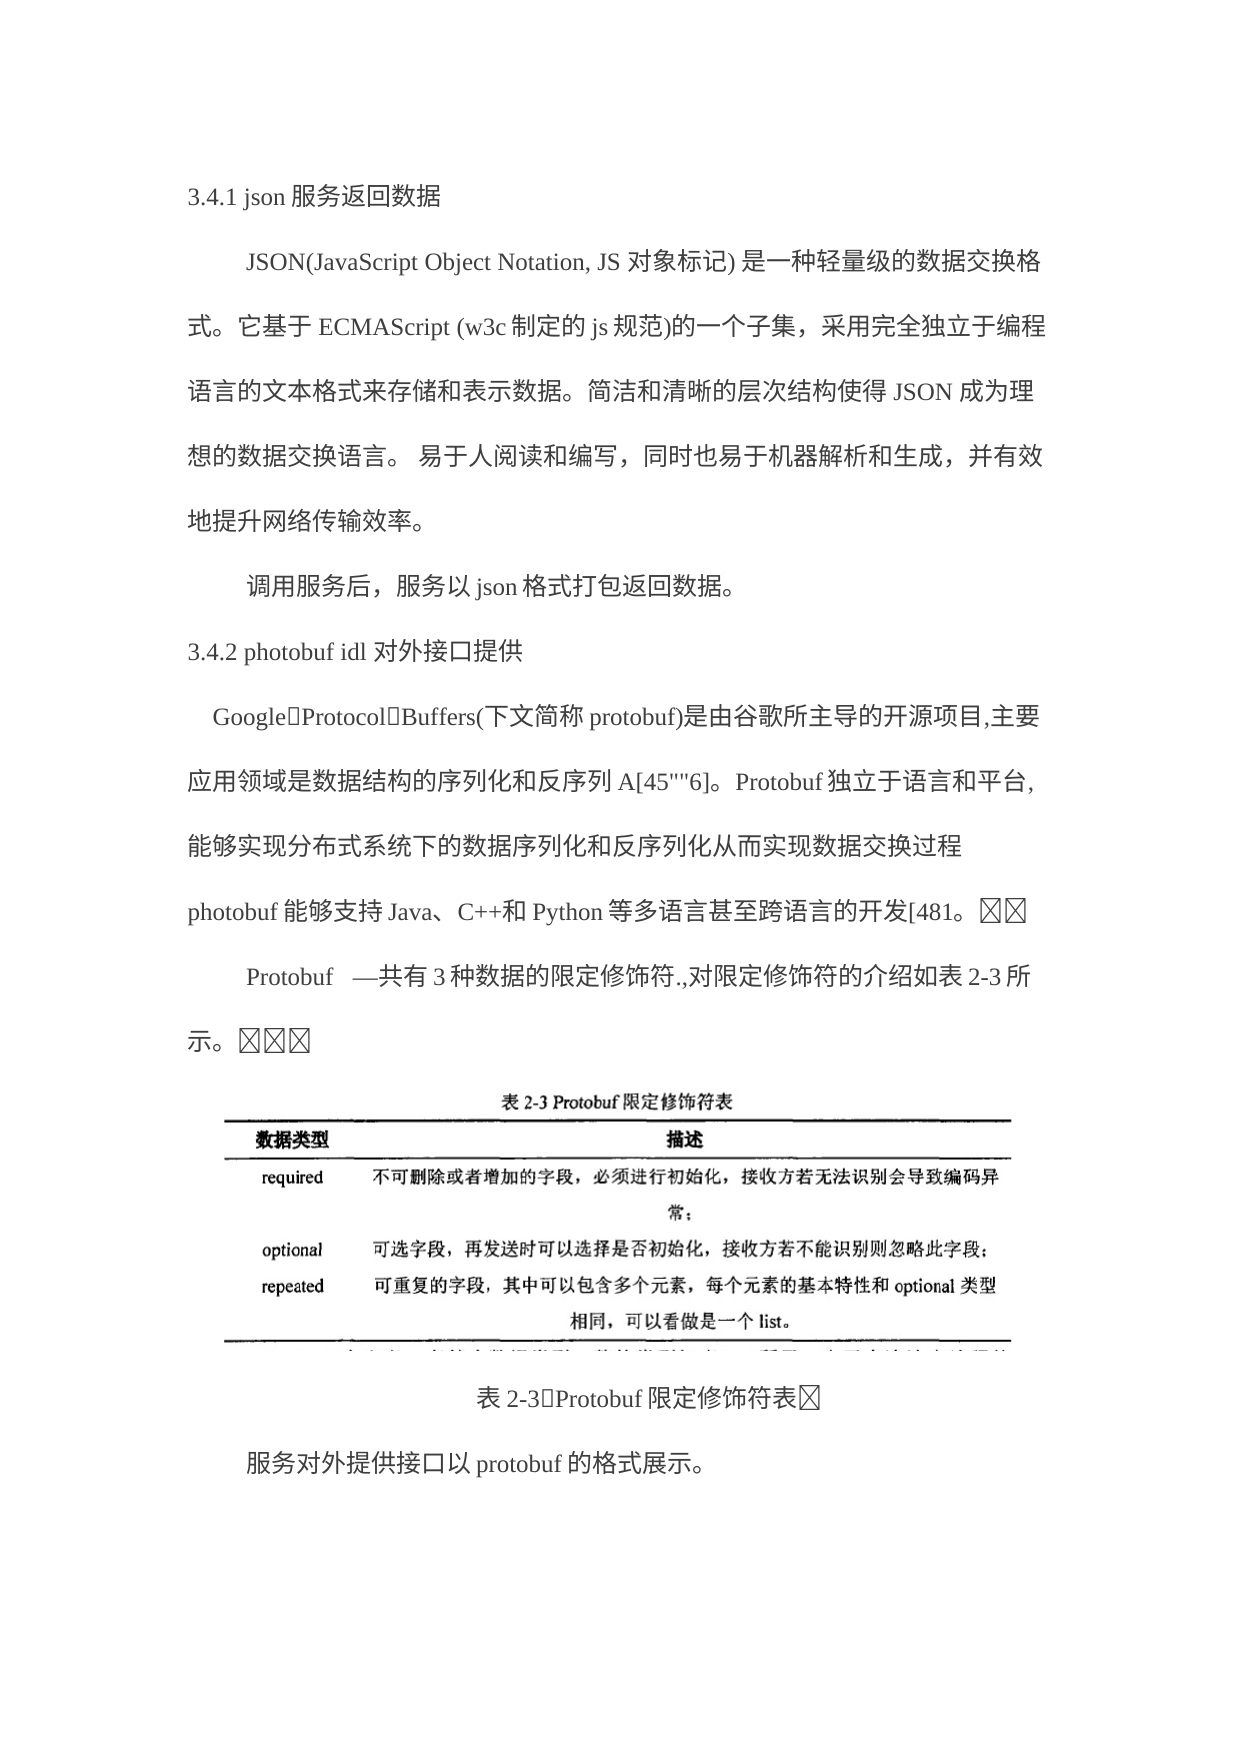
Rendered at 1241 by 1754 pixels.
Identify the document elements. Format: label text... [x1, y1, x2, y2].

text GoogleProtocolBuffers(下文简称protobuf)是由谷歌所主导的开源项目,主要应用领域是数据结构的序列化和反序列A[45""6]。Protobuf独立于语言和平台,能够实现分布式系统下的数据序列化和反序列化从而实现数据交换过程photobuf能够支持Java、C++和Python等多语言甚至跨语言的开发[481。 [187, 682, 1053, 942]
text 3.4.2 photobuf idl 对外接口提供 [187, 617, 1053, 682]
text 3.4.1 json 服务返回数据 [187, 162, 1053, 227]
picture [187, 1086, 1052, 1351]
text 服务对外提供接口以protobuf的格式展示。 [187, 1429, 1053, 1494]
text 表2-3Protobuf限定修饰符表 [187, 1364, 1053, 1429]
text 调用服务后，服务以json格式打包返回数据。 [187, 552, 1053, 617]
